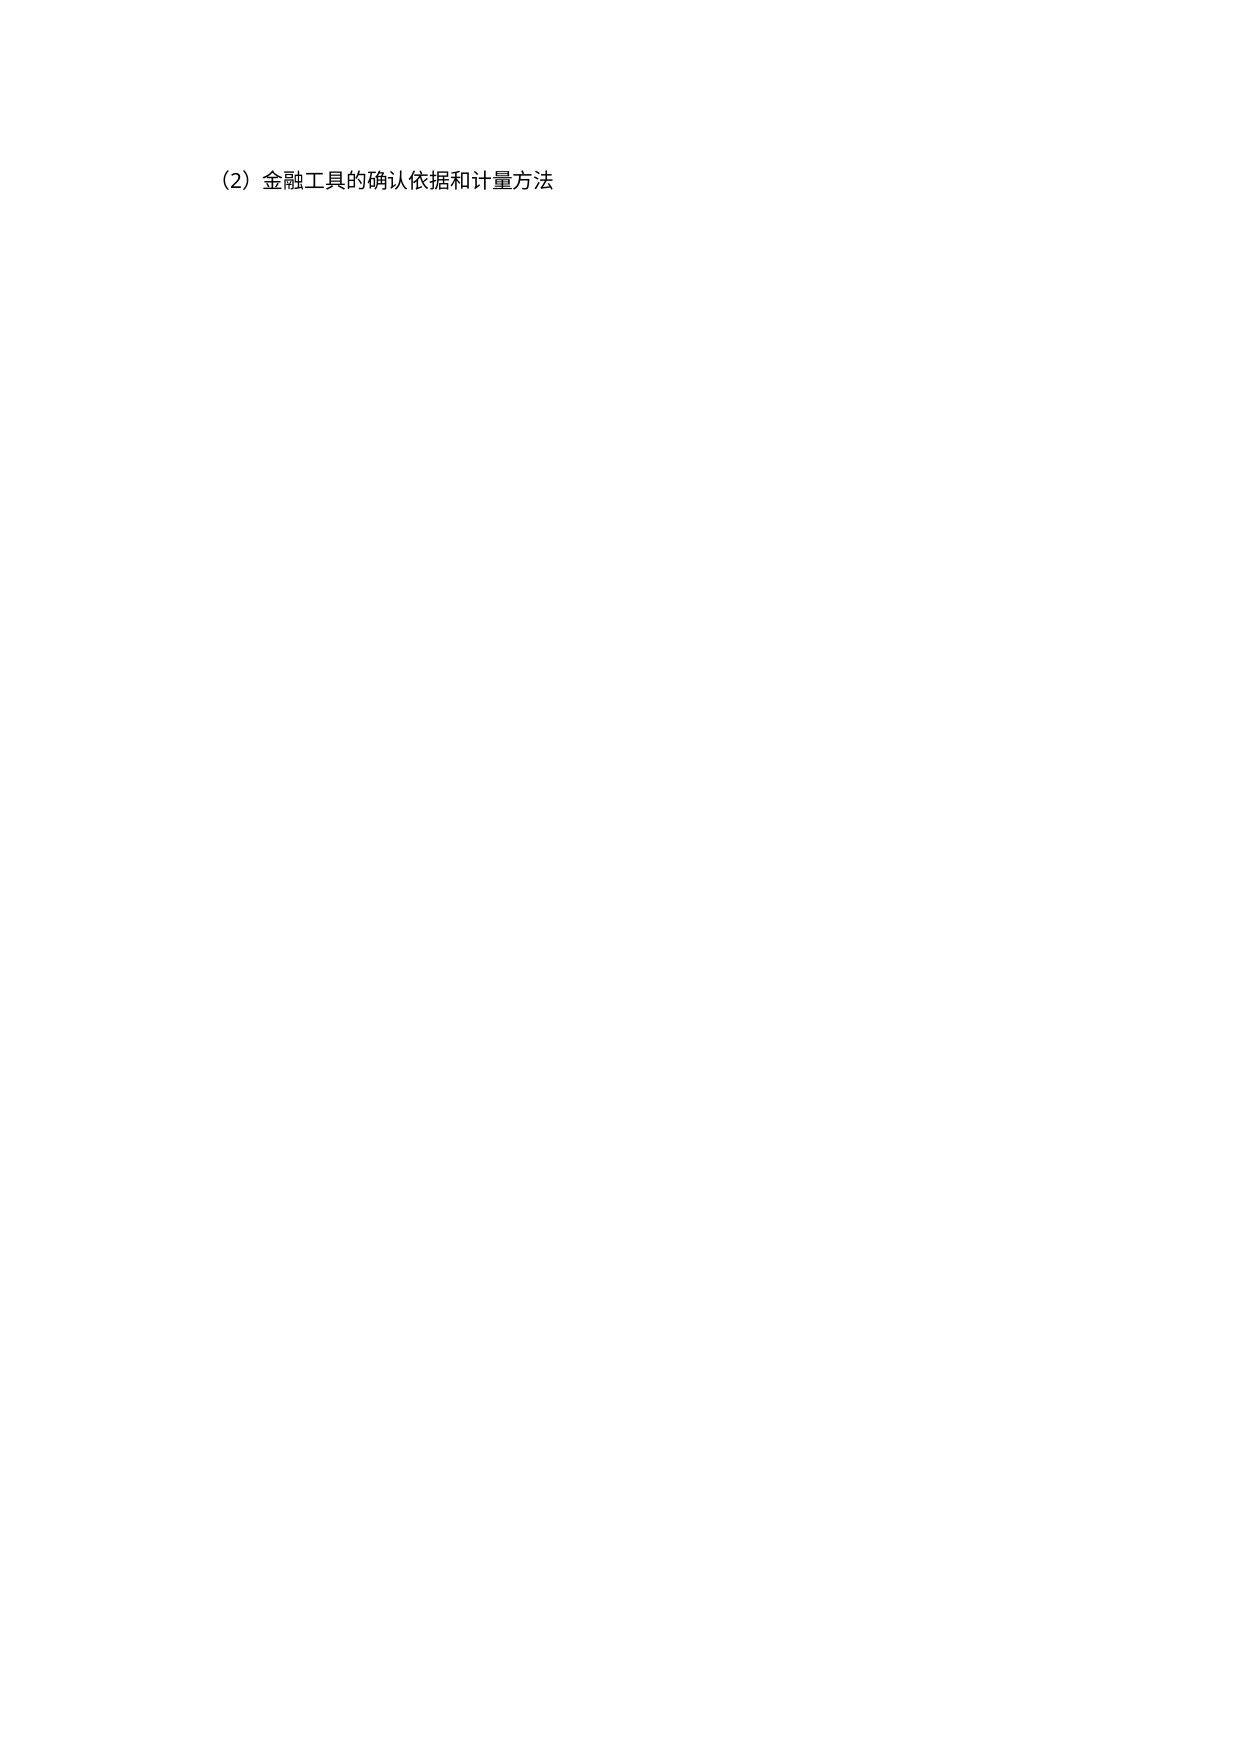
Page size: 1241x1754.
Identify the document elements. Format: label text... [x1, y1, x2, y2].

text （2）金融工具的确认依据和计量方法 [209, 167, 1094, 195]
